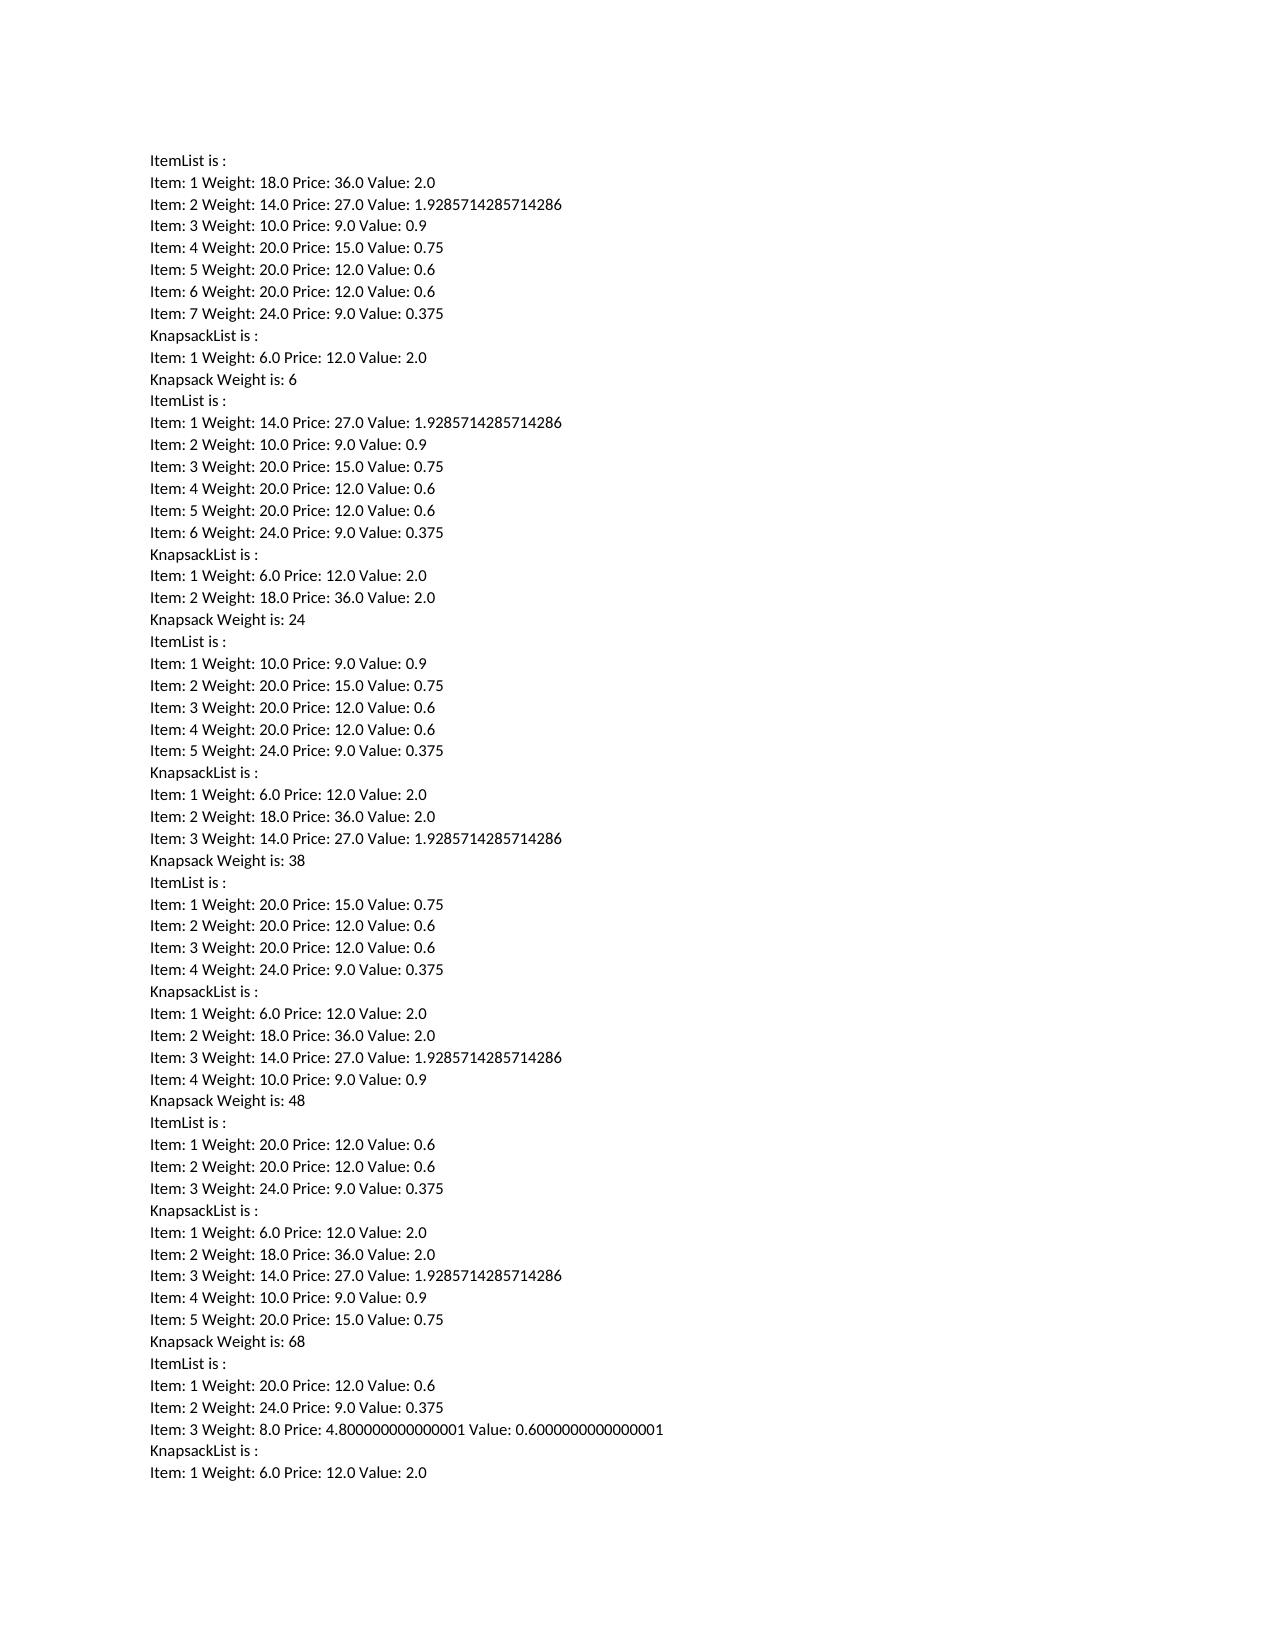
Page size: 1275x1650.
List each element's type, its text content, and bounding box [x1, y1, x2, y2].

text Item: 3 Weight: 24.0 Price: 9.0 Value: 0.375 [150, 1178, 1125, 1198]
text Item: 5 Weight: 24.0 Price: 9.0 Value: 0.375 [150, 741, 1125, 761]
text Item: 2 Weight: 24.0 Price: 9.0 Value: 0.375 [150, 1397, 1125, 1417]
text Item: 2 Weight: 20.0 Price: 12.0 Value: 0.6 [150, 1156, 1125, 1177]
text Item: 1 Weight: 18.0 Price: 36.0 Value: 2.0 [150, 172, 1125, 192]
text Item: 3 Weight: 20.0 Price: 12.0 Value: 0.6 [150, 937, 1125, 958]
text ItemList is : [150, 391, 1125, 411]
text KnapsackList is : [150, 325, 1125, 345]
text Knapsack Weight is: 24 [150, 609, 1125, 630]
text Item: 2 Weight: 18.0 Price: 36.0 Value: 2.0 [150, 1244, 1125, 1264]
text Knapsack Weight is: 68 [150, 1331, 1125, 1352]
text Knapsack Weight is: 48 [150, 1091, 1125, 1111]
text Item: 1 Weight: 10.0 Price: 9.0 Value: 0.9 [150, 653, 1125, 673]
text KnapsackList is : [150, 1441, 1125, 1461]
text Knapsack Weight is: 38 [150, 850, 1125, 870]
text Item: 1 Weight: 20.0 Price: 12.0 Value: 0.6 [150, 1375, 1125, 1395]
text Item: 1 Weight: 6.0 Price: 12.0 Value: 2.0 [150, 1462, 1125, 1483]
text Item: 1 Weight: 14.0 Price: 27.0 Value: 1.9285714285714286 [150, 412, 1125, 433]
text Item: 2 Weight: 14.0 Price: 27.0 Value: 1.9285714285714286 [150, 194, 1125, 214]
text ItemList is : [150, 150, 1125, 170]
text Item: 3 Weight: 8.0 Price: 4.800000000000001 Value: 0.6000000000000001 [150, 1419, 1125, 1439]
text Item: 4 Weight: 20.0 Price: 12.0 Value: 0.6 [150, 719, 1125, 739]
text Item: 3 Weight: 14.0 Price: 27.0 Value: 1.9285714285714286 [150, 1047, 1125, 1067]
text Item: 3 Weight: 20.0 Price: 15.0 Value: 0.75 [150, 456, 1125, 477]
text Item: 4 Weight: 10.0 Price: 9.0 Value: 0.9 [150, 1069, 1125, 1089]
text KnapsackList is : [150, 981, 1125, 1002]
text ItemList is : [150, 631, 1125, 652]
text Item: 3 Weight: 14.0 Price: 27.0 Value: 1.9285714285714286 [150, 1266, 1125, 1286]
text Item: 2 Weight: 20.0 Price: 15.0 Value: 0.75 [150, 675, 1125, 695]
text Item: 1 Weight: 20.0 Price: 15.0 Value: 0.75 [150, 894, 1125, 914]
text Item: 1 Weight: 6.0 Price: 12.0 Value: 2.0 [150, 566, 1125, 586]
text Item: 3 Weight: 14.0 Price: 27.0 Value: 1.9285714285714286 [150, 828, 1125, 848]
text ItemList is : [150, 1353, 1125, 1373]
text Item: 3 Weight: 20.0 Price: 12.0 Value: 0.6 [150, 697, 1125, 717]
text Item: 1 Weight: 6.0 Price: 12.0 Value: 2.0 [150, 784, 1125, 805]
text Item: 1 Weight: 6.0 Price: 12.0 Value: 2.0 [150, 1222, 1125, 1242]
text Item: 6 Weight: 20.0 Price: 12.0 Value: 0.6 [150, 281, 1125, 302]
text KnapsackList is : [150, 762, 1125, 783]
text Item: 1 Weight: 6.0 Price: 12.0 Value: 2.0 [150, 1003, 1125, 1023]
text KnapsackList is : [150, 1200, 1125, 1220]
text Item: 2 Weight: 18.0 Price: 36.0 Value: 2.0 [150, 806, 1125, 827]
text ItemList is : [150, 872, 1125, 892]
text Item: 2 Weight: 18.0 Price: 36.0 Value: 2.0 [150, 587, 1125, 608]
text Item: 4 Weight: 24.0 Price: 9.0 Value: 0.375 [150, 959, 1125, 980]
text KnapsackList is : [150, 544, 1125, 564]
text Item: 2 Weight: 10.0 Price: 9.0 Value: 0.9 [150, 434, 1125, 455]
text Item: 1 Weight: 6.0 Price: 12.0 Value: 2.0 [150, 347, 1125, 367]
text Item: 1 Weight: 20.0 Price: 12.0 Value: 0.6 [150, 1134, 1125, 1155]
text Item: 4 Weight: 20.0 Price: 12.0 Value: 0.6 [150, 478, 1125, 498]
text Item: 5 Weight: 20.0 Price: 15.0 Value: 0.75 [150, 1309, 1125, 1330]
text Item: 2 Weight: 20.0 Price: 12.0 Value: 0.6 [150, 916, 1125, 936]
text Item: 4 Weight: 10.0 Price: 9.0 Value: 0.9 [150, 1287, 1125, 1308]
text Knapsack Weight is: 6 [150, 369, 1125, 389]
text ItemList is : [150, 1112, 1125, 1133]
text Item: 5 Weight: 20.0 Price: 12.0 Value: 0.6 [150, 500, 1125, 520]
text Item: 5 Weight: 20.0 Price: 12.0 Value: 0.6 [150, 259, 1125, 280]
text Item: 3 Weight: 10.0 Price: 9.0 Value: 0.9 [150, 216, 1125, 236]
text Item: 6 Weight: 24.0 Price: 9.0 Value: 0.375 [150, 522, 1125, 542]
text Item: 7 Weight: 24.0 Price: 9.0 Value: 0.375 [150, 303, 1125, 323]
text Item: 2 Weight: 18.0 Price: 36.0 Value: 2.0 [150, 1025, 1125, 1045]
text Item: 4 Weight: 20.0 Price: 15.0 Value: 0.75 [150, 237, 1125, 258]
